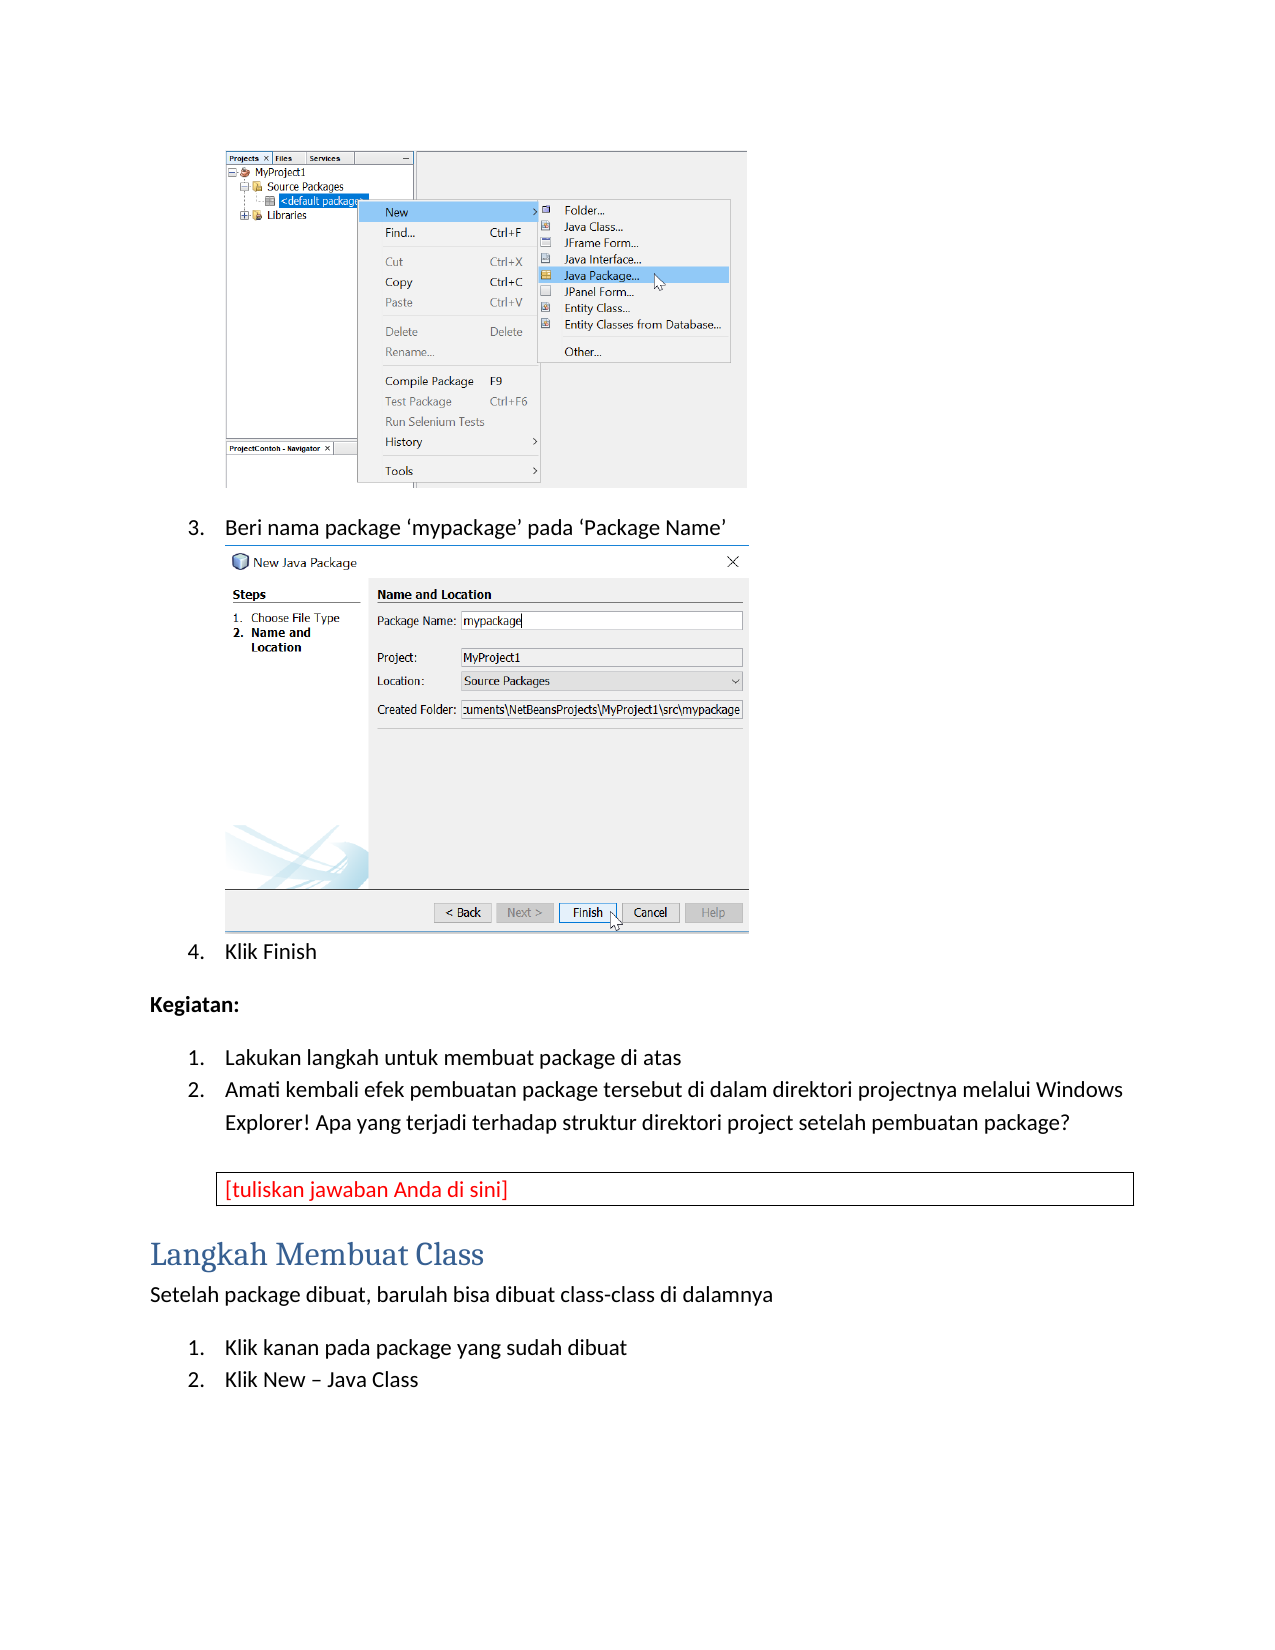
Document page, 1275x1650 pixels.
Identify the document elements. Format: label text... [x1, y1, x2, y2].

list Klik kanan pada package yang sudah dibuat [187, 1333, 1125, 1361]
list Lakukan langkah untuk membuat package di atas [187, 1043, 1125, 1071]
subtitle Langkah Membuat Class [150, 1236, 1125, 1274]
list Klik New – Java Class [187, 1365, 1125, 1393]
list Klik Finish [187, 937, 1125, 965]
text Setelah package dibuat, barulah bisa dibuat class-class di dalamnya [150, 1280, 1125, 1308]
list [tuliskan jawaban Anda di sini] [217, 1173, 1133, 1205]
picture [225, 150, 747, 488]
list Beri nama package ‘mypackage’ pada ‘Package Name’ [187, 513, 1125, 541]
text Kegiatan: [150, 990, 1125, 1018]
list Amati kembali efek pembuatan package tersebut di dalam direktori projectnya melalui Windows Explorer! Apa yang terjadi terhadap struktur direktori project setelah pembuatan package? [187, 1076, 1125, 1136]
picture [225, 545, 749, 934]
